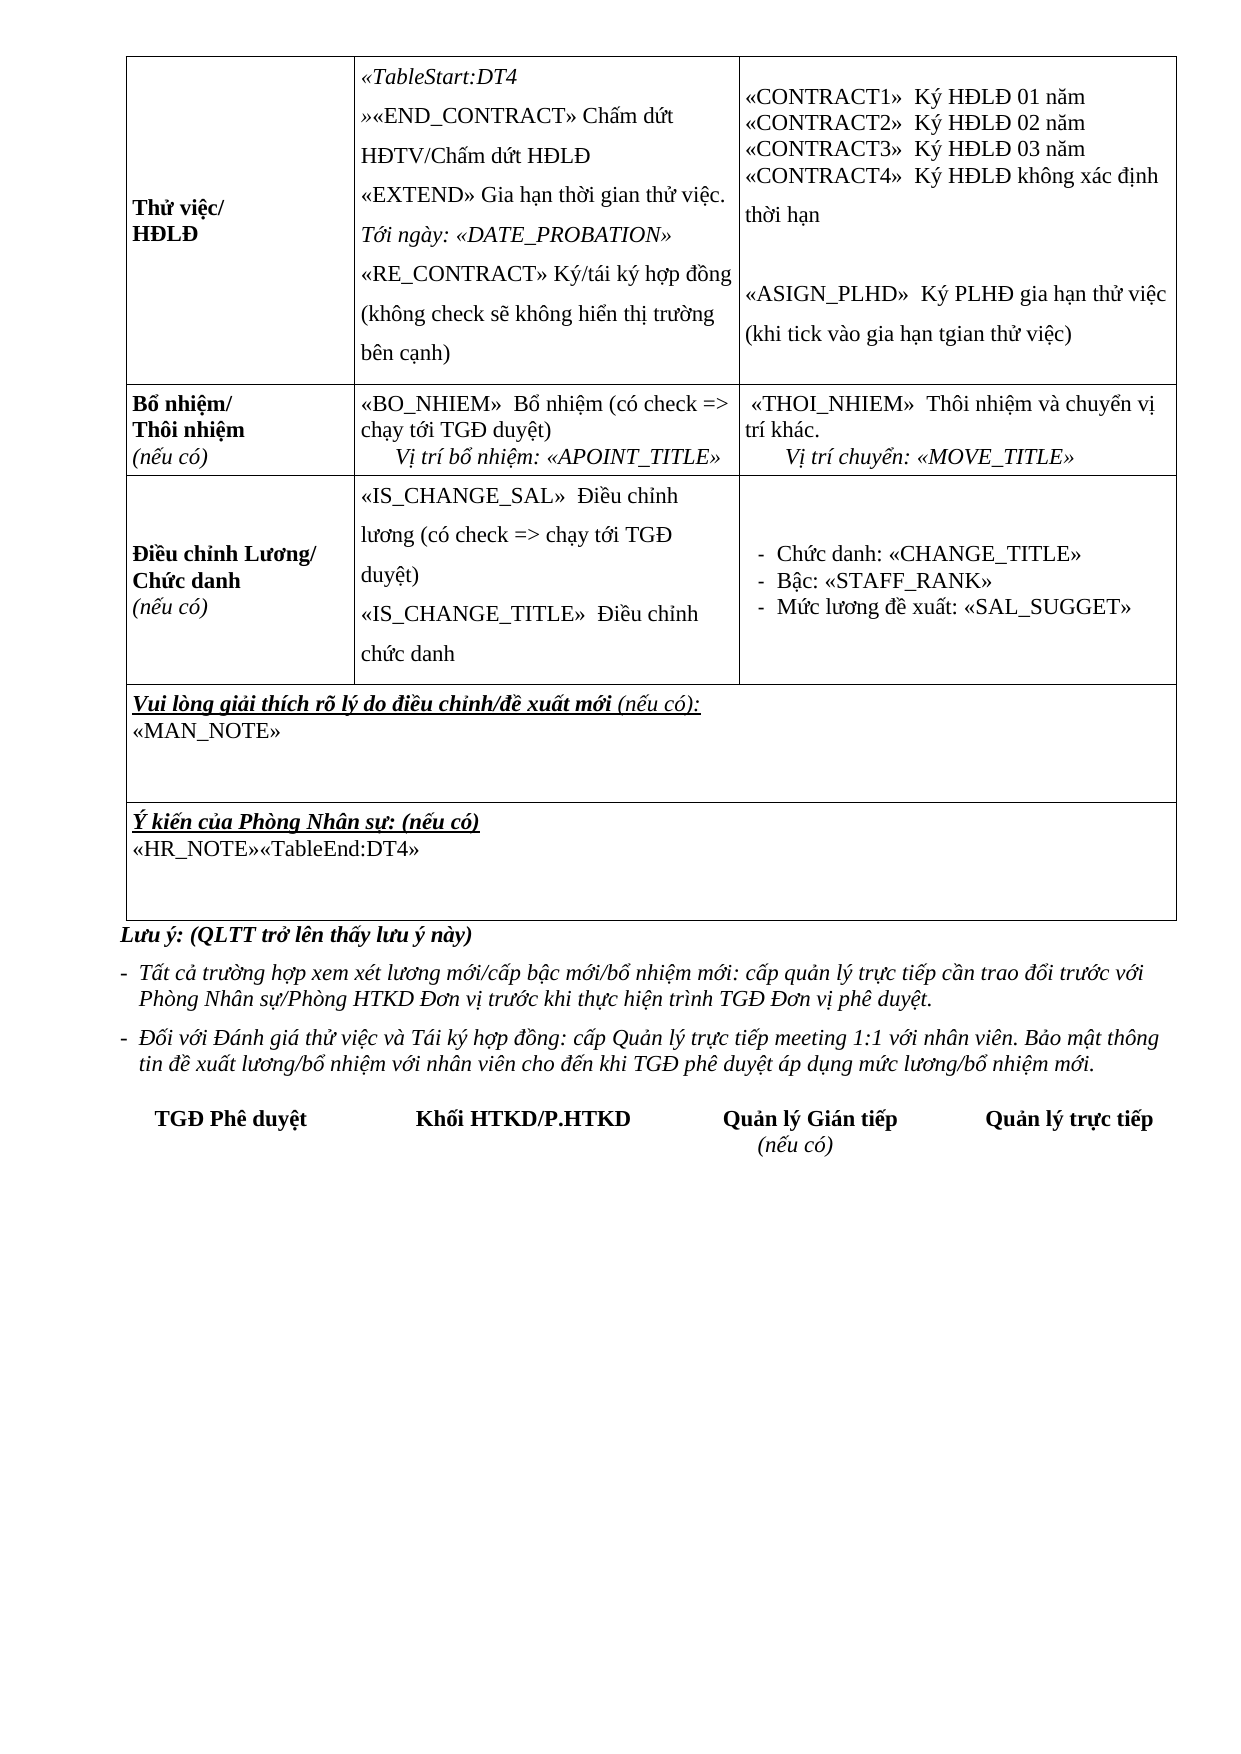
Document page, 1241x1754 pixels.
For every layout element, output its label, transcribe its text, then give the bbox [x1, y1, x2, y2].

table_cell Bổ nhiệm/ Thôi nhiệm (nếu có) [127, 385, 354, 475]
text Lưu ý: (QLTT trở lên thấy lưu ý này) [120, 921, 1172, 947]
text TGĐ Phê duyệt Khối HTKD/P.HTKD Quản lý Gián tiếp Quản lý trực tiếp [120, 1105, 1172, 1131]
list Đối với Đánh giá thử việc và Tái ký hợp đồng: cấp Quản lý trực tiếp meeting 1:1 với nhân viên. Bảo mật thông tin đề xuất lương/bổ nhiệm với nhân viên cho đến khi TGĐ phê duyệt áp dụng mức lương/bổ nhiệm mới. [120, 1024, 1172, 1076]
table_cell Ý kiến của Phòng Nhân sự: (nếu có) «HR_NOTE»«TableEnd:DT4» [127, 803, 1176, 919]
table_header «TableStart:DT4»«END_CONTRACT» Chấm dứt HĐTV/Chấm dứt HĐLĐ «EXTEND» Gia hạn thời gian thử việc. Tới ngày: «DATE_PROBATION» «RE_CONTRACT» Ký/tái ký hợp đồng (không check sẽ không hiển thị trường bên cạnh) [355, 57, 739, 383]
table_header «CONTRACT1» Ký HĐLĐ 01 năm «CONTRACT2» Ký HĐLĐ 02 năm «CONTRACT3» Ký HĐLĐ 03 năm «CONTRACT4» Ký HĐLĐ không xác định thời hạn «ASIGN_PLHD» Ký PLHĐ gia hạn thử việc (khi tick vào gia hạn tgian thử việc) [740, 57, 1176, 383]
table_cell «BO_NHIEM» Bổ nhiệm (có check => chạy tới TGĐ duyệt) Vị trí bổ nhiệm: «APOINT_TITLE» [355, 385, 739, 475]
table_cell «IS_CHANGE_SAL» Điều chỉnh lương (có check => chạy tới TGĐ duyệt) «IS_CHANGE_TITLE» Điều chỉnh chức danh [355, 476, 739, 684]
list Tất cả trường hợp xem xét lương mới/cấp bậc mới/bổ nhiệm mới: cấp quản lý trực tiếp cần trao đổi trước với Phòng Nhân sự/Phòng HTKD Đơn vị trước khi thực hiện trình TGĐ Đơn vị phê duyệt. [120, 959, 1172, 1012]
table_cell Chức danh: «CHANGE_TITLE» Bậc: «STAFF_RANK» Mức lương đề xuất: «SAL_SUGGET» [740, 476, 1176, 684]
text (nếu có) [120, 1131, 1172, 1157]
table_cell Điều chỉnh Lương/ Chức danh (nếu có) [127, 476, 354, 684]
table_header Thử việc/ HĐLĐ [127, 57, 354, 383]
table_cell «THOI_NHIEM» Thôi nhiệm và chuyển vị trí khác. Vị trí chuyển: «MOVE_TITLE» [740, 385, 1176, 475]
table_cell Vui lòng giải thích rõ lý do điều chỉnh/đề xuất mới (nếu có): «MAN_NOTE» [127, 685, 1176, 802]
